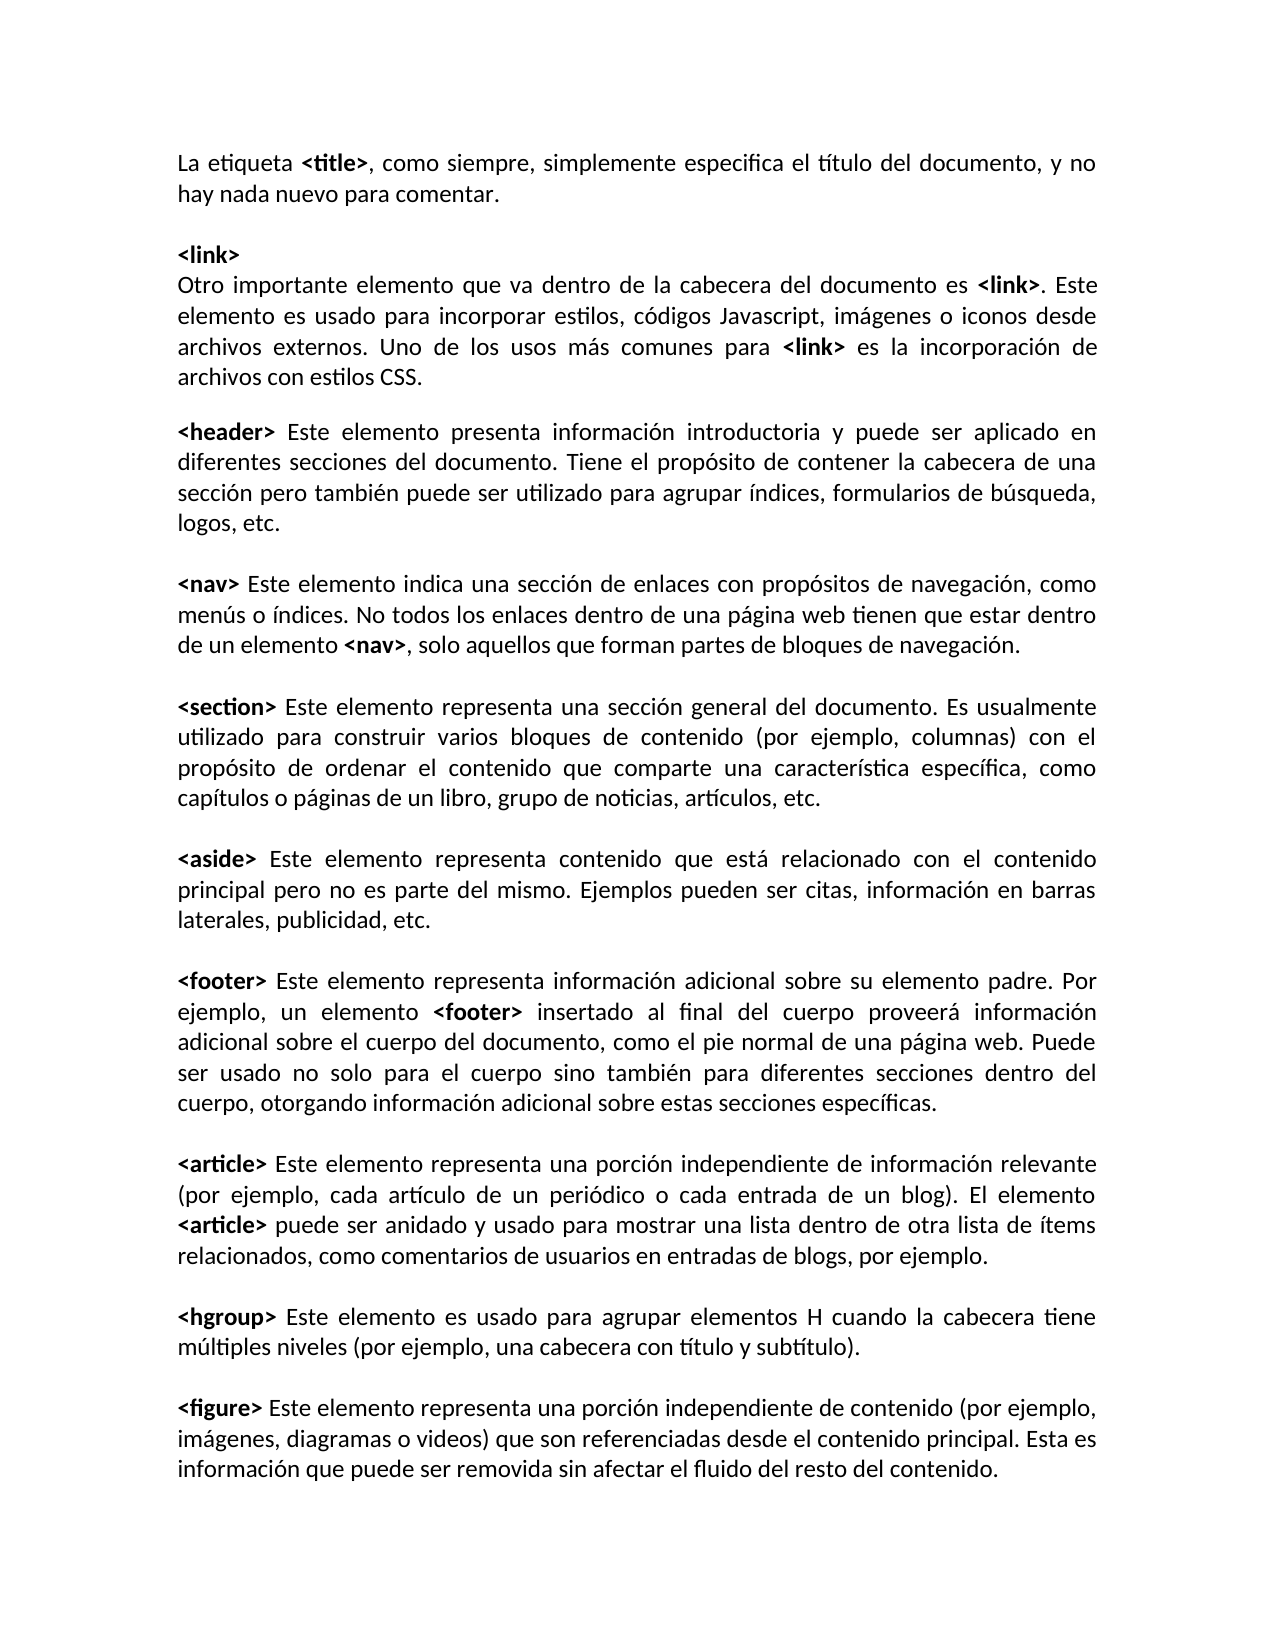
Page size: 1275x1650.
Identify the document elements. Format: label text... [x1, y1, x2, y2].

text <figure> Este elemento representa una porción independiente de contenido (por ejemplo, imágenes, diagramas o videos) que son referenciadas desde el contenido principal. Esta es información que puede ser removida sin afectar el fluido del resto del contenido. [177, 1393, 1098, 1484]
text <header> Este elemento presenta información introductoria y puede ser aplicado en diferentes secciones del documento. Tiene el propósito de contener la cabecera de una sección pero también puede ser utilizado para agrupar índices, formularios de búsqueda, logos, etc. [177, 416, 1098, 538]
text <nav> Este elemento indica una sección de enlaces con propósitos de navegación, como menús o índices. No todos los enlaces dentro de una página web tienen que estar dentro de un elemento <nav>, solo aquellos que forman partes de bloques de navegación. [177, 568, 1098, 660]
text <article> Este elemento representa una porción independiente de información relevante (por ejemplo, cada artículo de un periódico o cada entrada de un blog). El elemento <article> puede ser anidado y usado para mostrar una lista dentro de otra lista de ítems relacionados, como comentarios de usuarios en entradas de blogs, por ejemplo. [177, 1148, 1098, 1271]
text <link> [177, 239, 1098, 270]
text <section> Este elemento representa una sección general del documento. Es usualmente utilizado para construir varios bloques de contenido (por ejemplo, columnas) con el propósito de ordenar el contenido que comparte una característica específica, como capítulos o páginas de un libro, grupo de noticias, artículos, etc. [177, 691, 1098, 813]
text <hgroup> Este elemento es usado para agrupar elementos H cuando la cabecera tiene múltiples niveles (por ejemplo, una cabecera con título y subtítulo). [177, 1301, 1098, 1362]
text Otro importante elemento que va dentro de la cabecera del documento es <link>. Este elemento es usado para incorporar estilos, códigos Javascript, imágenes o iconos desde archivos externos. Uno de los usos más comunes para <link> es la incorporación de archivos con estilos CSS. [177, 270, 1098, 392]
text <footer> Este elemento representa información adicional sobre su elemento padre. Por ejemplo, un elemento <footer> insertado al final del cuerpo proveerá información adicional sobre el cuerpo del documento, como el pie normal de una página web. Puede ser usado no solo para el cuerpo sino también para diferentes secciones dentro del cuerpo, otorgando información adicional sobre estas secciones específicas. [177, 965, 1098, 1118]
text <aside> Este elemento representa contenido que está relacionado con el contenido principal pero no es parte del mismo. Ejemplos pueden ser citas, información en barras laterales, publicidad, etc. [177, 843, 1098, 935]
text La etiqueta <title>, como siempre, simplemente especifica el título del documento, y no hay nada nuevo para comentar. [177, 148, 1098, 209]
